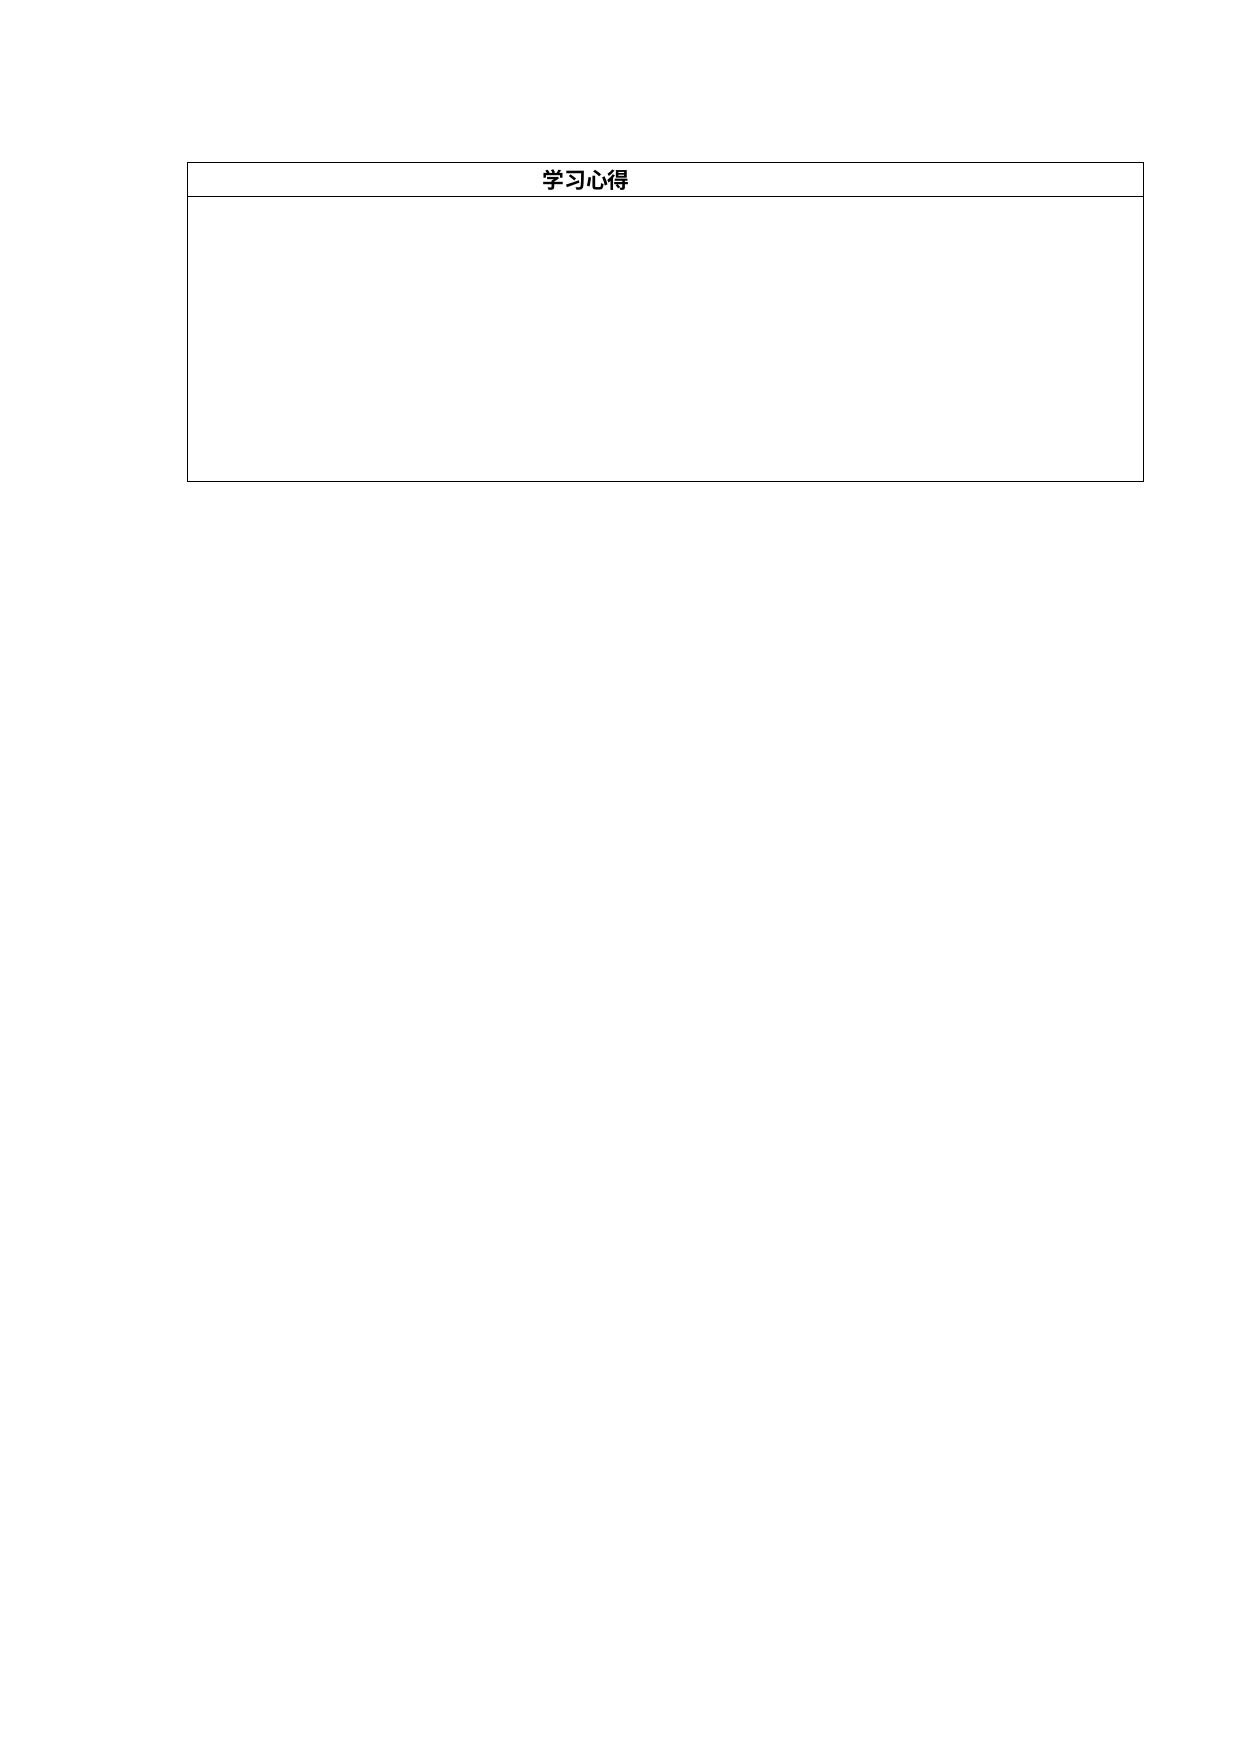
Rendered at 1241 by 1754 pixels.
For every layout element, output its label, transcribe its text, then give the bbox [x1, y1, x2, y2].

table_header 学习心得 [188, 163, 1143, 196]
table_cell [188, 197, 1143, 481]
